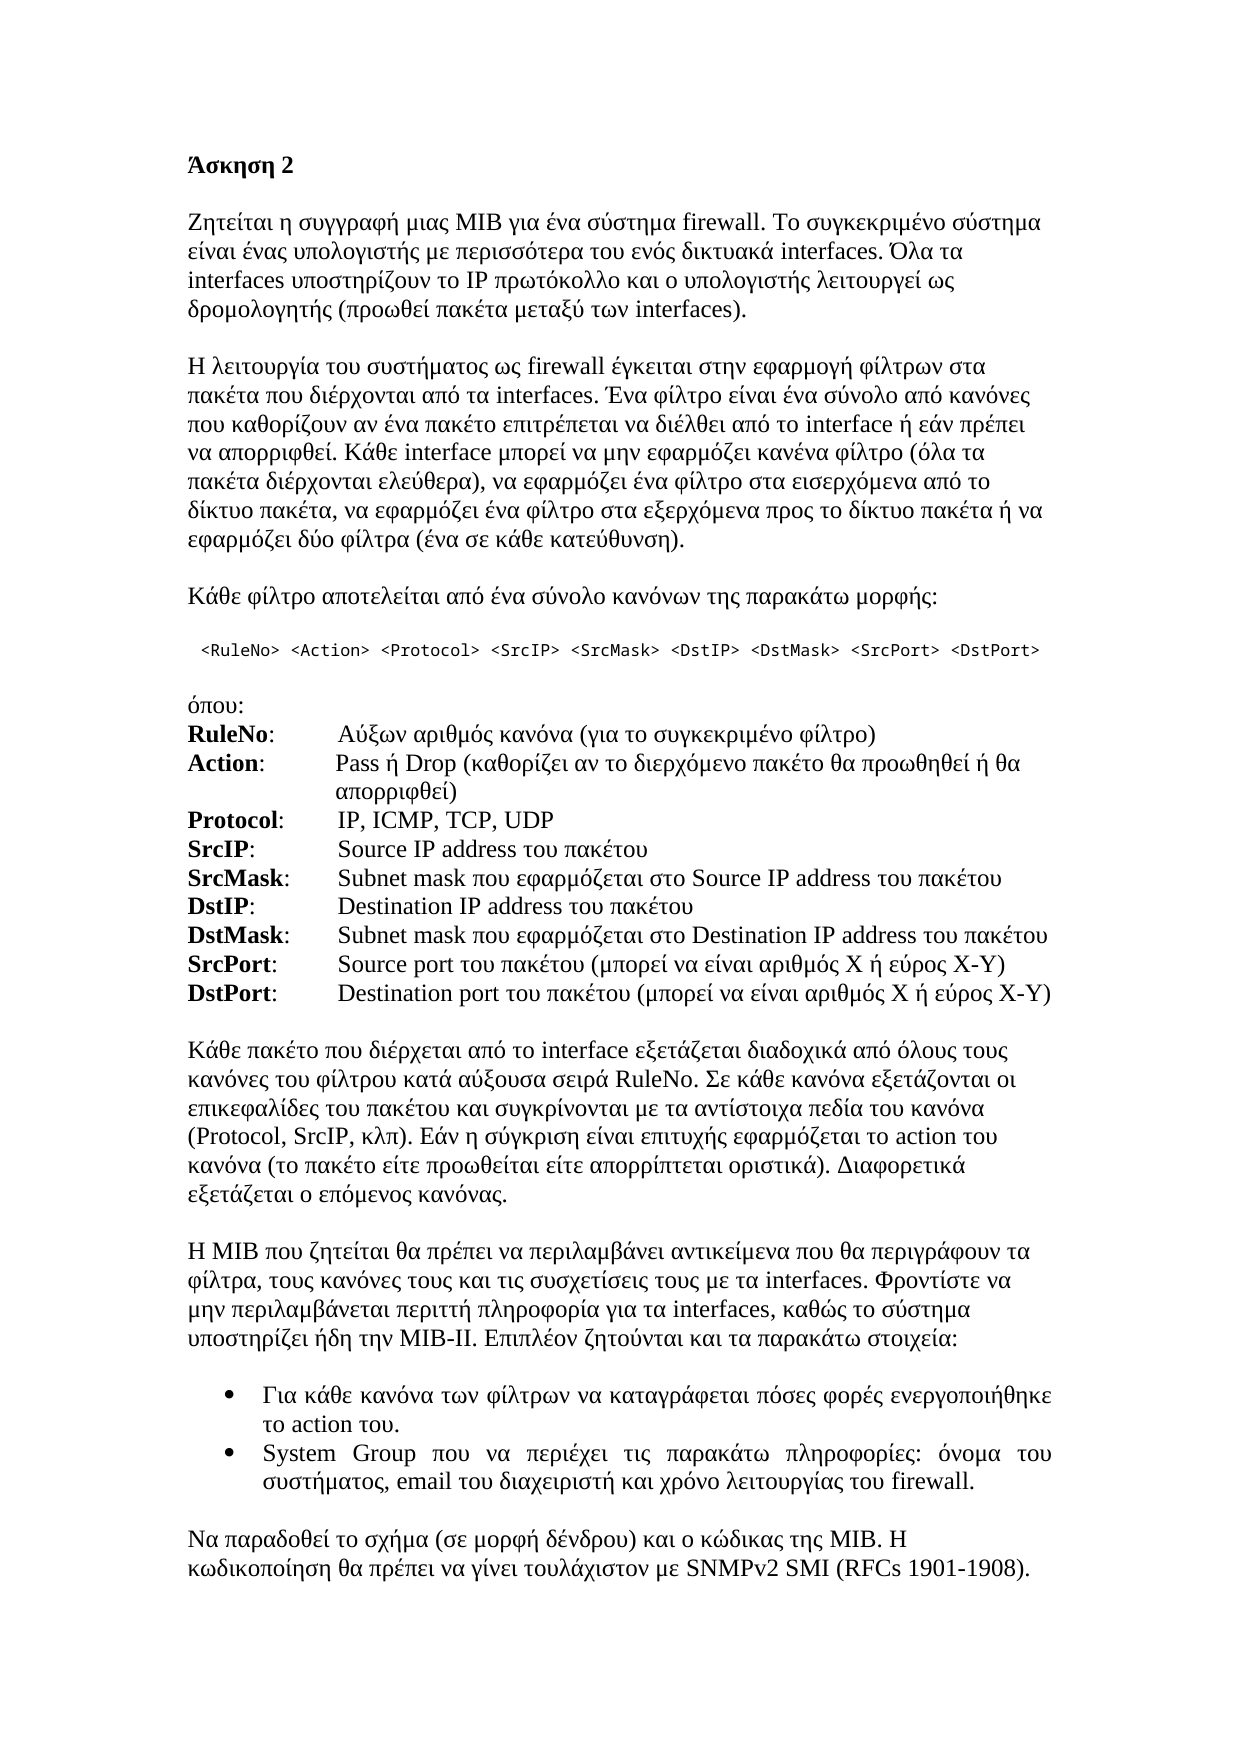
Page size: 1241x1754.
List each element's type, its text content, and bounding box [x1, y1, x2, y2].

text RuleNo: Αύξων αριθμός κανόνα (για το συγκεκριμένο φίλτρο) [187, 719, 1053, 748]
text Κάθε πακέτο που διέρχεται από το interface εξετάζεται διαδοχικά από όλους τους κανόνες του φίλτρου κατά αύξουσα σειρά RuleNo. Σε κάθε κανόνα εξετάζονται οι επικεφαλίδες του πακέτου και συγκρίνονται με τα αντίστοιχα πεδία του κανόνα (Protocol, SrcIP, κλπ). Εάν η σύγκριση είναι επιτυχής εφαρμόζεται το action του κανόνα (το πακέτο είτε προωθείται είτε απορρίπτεται οριστικά). Διαφορετικά εξετάζεται ο επόμενος κανόνας. [187, 1035, 1053, 1208]
text Ζητείται η συγγραφή μιας MIB για ένα σύστημα firewall. Το συγκεκριμένο σύστημα είναι ένας υπολογιστής με περισσότερα του ενός δικτυακά interfaces. Όλα τα interfaces υποστηρίζουν το IP πρωτόκολλο και ο υπολογιστής λειτουργεί ως δρομολογητής (προωθεί πακέτα μεταξύ των interfaces). [187, 207, 1053, 322]
text DstPort: Destination port του πακέτου (μπορεί να είναι αριθμός Χ ή εύρος Χ-Υ) [187, 978, 1053, 1006]
text Η λειτουργία του συστήματος ως firewall έγκειται στην εφαρμογή φίλτρων στα πακέτα που διέρχονται από τα interfaces. Ένα φίλτρο είναι ένα σύνολο από κανόνες που καθορίζουν αν ένα πακέτο επιτρέπεται να διέλθει από το interface ή εάν πρέπει να απορριφθεί. Κάθε interface μπορεί να μην εφαρμόζει κανένα φίλτρο (όλα τα πακέτα διέρχονται ελεύθερα), να εφαρμόζει ένα φίλτρο στα εισερχόμενα από το δίκτυο πακέτα, να εφαρμόζει ένα φίλτρο στα εξερχόμενα προς το δίκτυο πακέτα ή να εφαρμόζει δύο φίλτρα (ένα σε κάθε κατεύθυνση). [187, 351, 1053, 552]
text SrcIP: Source IP address του πακέτου [187, 834, 1053, 863]
text DstIP: Destination IP address του πακέτου [187, 891, 1053, 920]
text Protocol: IP, ICMP, TCP, UDP [187, 805, 1053, 834]
text Κάθε φίλτρο αποτελείται από ένα σύνολο κανόνων της παρακάτω μορφής: [187, 581, 1053, 610]
text SrcPort: Source port του πακέτου (μπορεί να είναι αριθμός Χ ή εύρος Χ-Υ) [187, 949, 1053, 978]
text SrcMask: Subnet mask που εφαρμόζεται στο Source IP address του πακέτου [187, 863, 1053, 891]
text όπου: [187, 690, 1053, 719]
text DstMask: Subnet mask που εφαρμόζεται στο Destination IP address του πακέτου [187, 920, 1053, 949]
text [187, 1524, 1053, 1581]
text <RuleNo> <Action> <Protocol> <SrcIP> <SrcMask> <DstIP> <DstMask> <SrcPort> <DstPort> [187, 639, 1053, 661]
list Για κάθε κανόνα των φίλτρων να καταγράφεται πόσες φορές ενεργοποιήθηκε το action του. [225, 1380, 1053, 1438]
text Action: Pass ή Drop (καθορίζει αν το διερχόμενο πακέτο θα προωθηθεί ή θα απορριφθεί) [187, 748, 1053, 805]
text Η ΜΙΒ που ζητείται θα πρέπει να περιλαμβάνει αντικείμενα που θα περιγράφουν τα φίλτρα, τους κανόνες τους και τις συσχετίσεις τους με τα interfaces. Φροντίστε να μην περιλαμβάνεται περιττή πληροφορία για τα interfaces, καθώς το σύστημα υποστηρίζει ήδη την ΜΙΒ-ΙΙ. Επιπλέον ζητούνται και τα παρακάτω στοιχεία: [187, 1236, 1053, 1351]
list System Group που να περιέχει τις παρακάτω πληροφορίες: όνομα του συστήματος, email του διαχειριστή και χρόνο λειτουργίας του firewall. [225, 1438, 1053, 1495]
text Άσκηση 2 [187, 150, 1053, 179]
